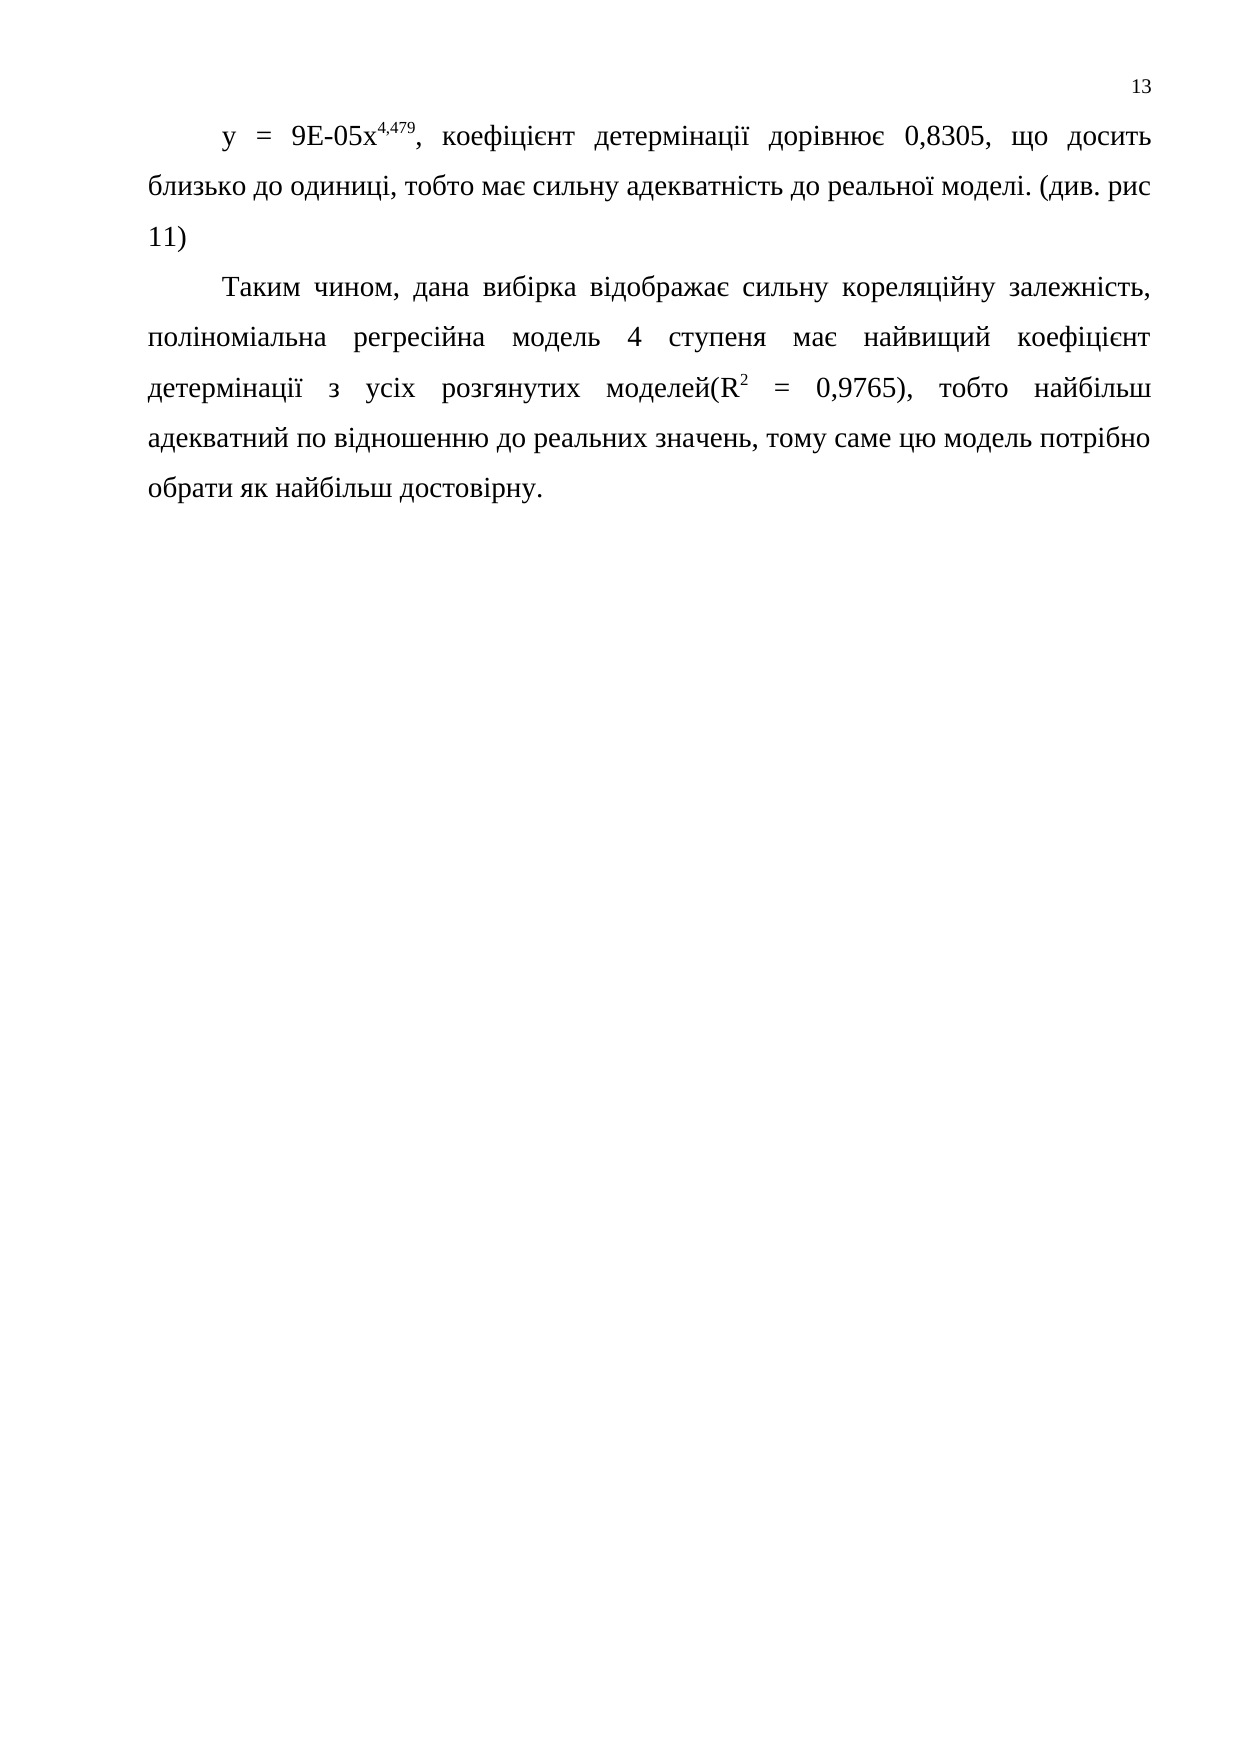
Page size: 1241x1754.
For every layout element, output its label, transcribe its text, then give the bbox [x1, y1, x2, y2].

text Таким чином, дана вибірка відображає сильну кореляційну залежність, поліноміальна регресійна модель 4 ступеня має найвищий коефіцієнт детермінації з усіх розгянутих моделей(R2 = 0,9765), тобто найбільш адекватний по відношенню до реальних значень, тому саме цю модель потрібно обрати як найбільш достовірну. [148, 269, 1152, 504]
text y = 9E-05x4,479, коефіцієнт детермінації дорівнює 0,8305, що досить близько до одиниці, тобто має сильну адекватність до реальної моделі. (див. рис 11) [148, 118, 1152, 252]
